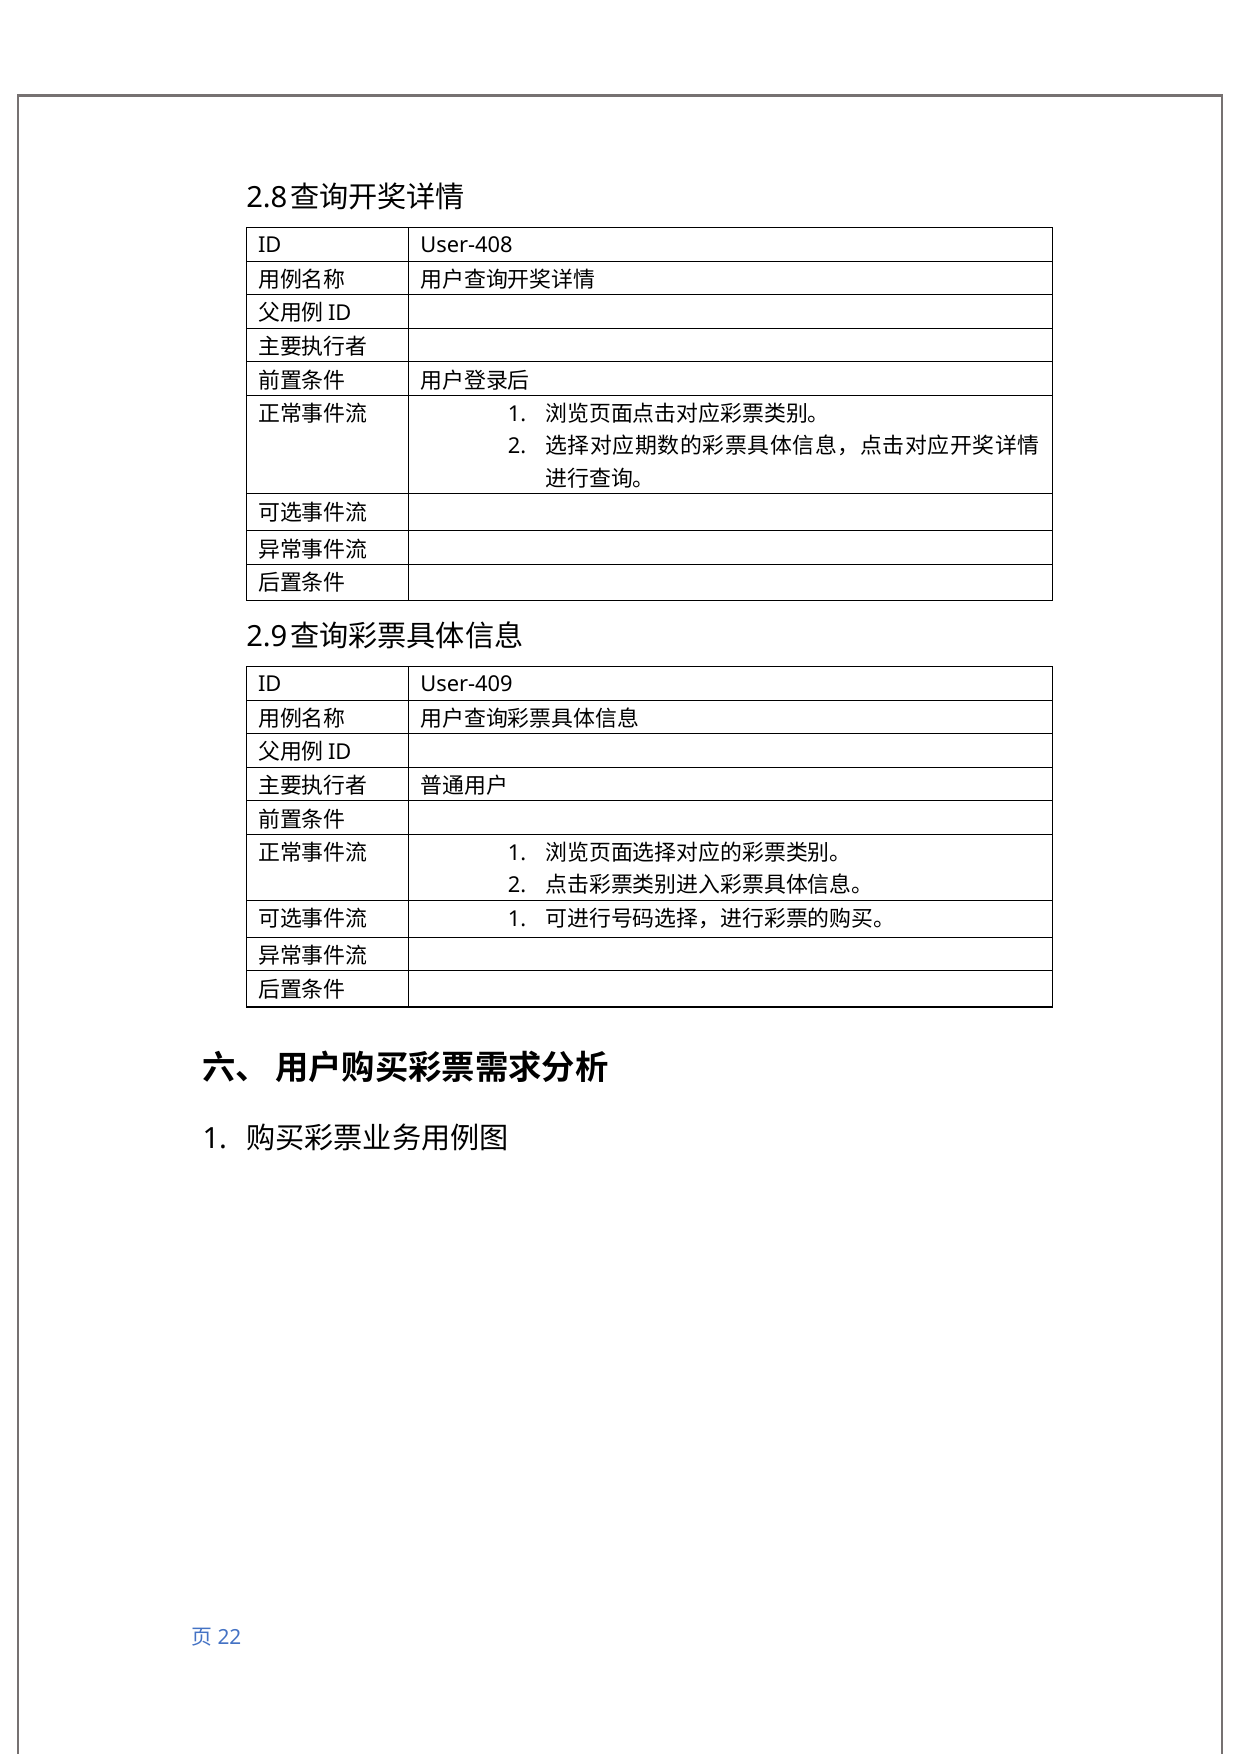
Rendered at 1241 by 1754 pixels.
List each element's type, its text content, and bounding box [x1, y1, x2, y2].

table_cell 普通用户 [409, 768, 1052, 800]
table_cell [409, 531, 1052, 564]
table_header ID [247, 228, 408, 261]
table_cell [409, 971, 1052, 1006]
table_cell [409, 295, 1052, 328]
table_cell 前置条件 [247, 801, 408, 834]
table_cell [409, 734, 1052, 767]
table_cell 用例名称 [247, 262, 408, 294]
table_cell [409, 565, 1052, 600]
table_header ID [247, 667, 408, 699]
table_cell 主要执行者 [247, 329, 408, 361]
table_cell [409, 494, 1052, 530]
table_cell 前置条件 [247, 362, 408, 395]
list 购买彩票业务用例图 [202, 1104, 1053, 1169]
table_cell 可进行号码选择，进行彩票的购买。 [409, 901, 1052, 937]
table_cell 用户查询彩票具体信息 [409, 701, 1052, 733]
table_cell 可选事件流 [247, 494, 408, 530]
table_cell 后置条件 [247, 565, 408, 600]
table_cell 浏览页面点击对应彩票类别。 选择对应期数的彩票具体信息，点击对应开奖详情进行查询。 [409, 396, 1052, 493]
table_cell 父用例ID [247, 734, 408, 767]
text 查询彩票具体信息 [246, 601, 1053, 666]
table_cell 主要执行者 [247, 768, 408, 800]
table_cell 正常事件流 [247, 396, 408, 493]
table_cell [409, 801, 1052, 834]
table_cell 用例名称 [247, 701, 408, 733]
table_cell [409, 329, 1052, 361]
table_cell 异常事件流 [247, 938, 408, 970]
table_header User-408 [409, 228, 1052, 261]
table_cell 异常事件流 [247, 531, 408, 564]
table_cell 后置条件 [247, 971, 408, 1006]
table_cell [409, 938, 1052, 970]
title 用户购买彩票需求分析 [202, 1032, 1053, 1097]
table_header User-409 [409, 667, 1052, 699]
table_cell 正常事件流 [247, 835, 408, 900]
table_cell 父用例ID [247, 295, 408, 328]
table_cell 用户查询开奖详情 [409, 262, 1052, 294]
table_cell 可选事件流 [247, 901, 408, 937]
text 查询开奖详情 [246, 162, 1053, 227]
table_cell 用户登录后 [409, 362, 1052, 395]
table_cell 浏览页面选择对应的彩票类别。 点击彩票类别进入彩票具体信息。 [409, 835, 1052, 900]
